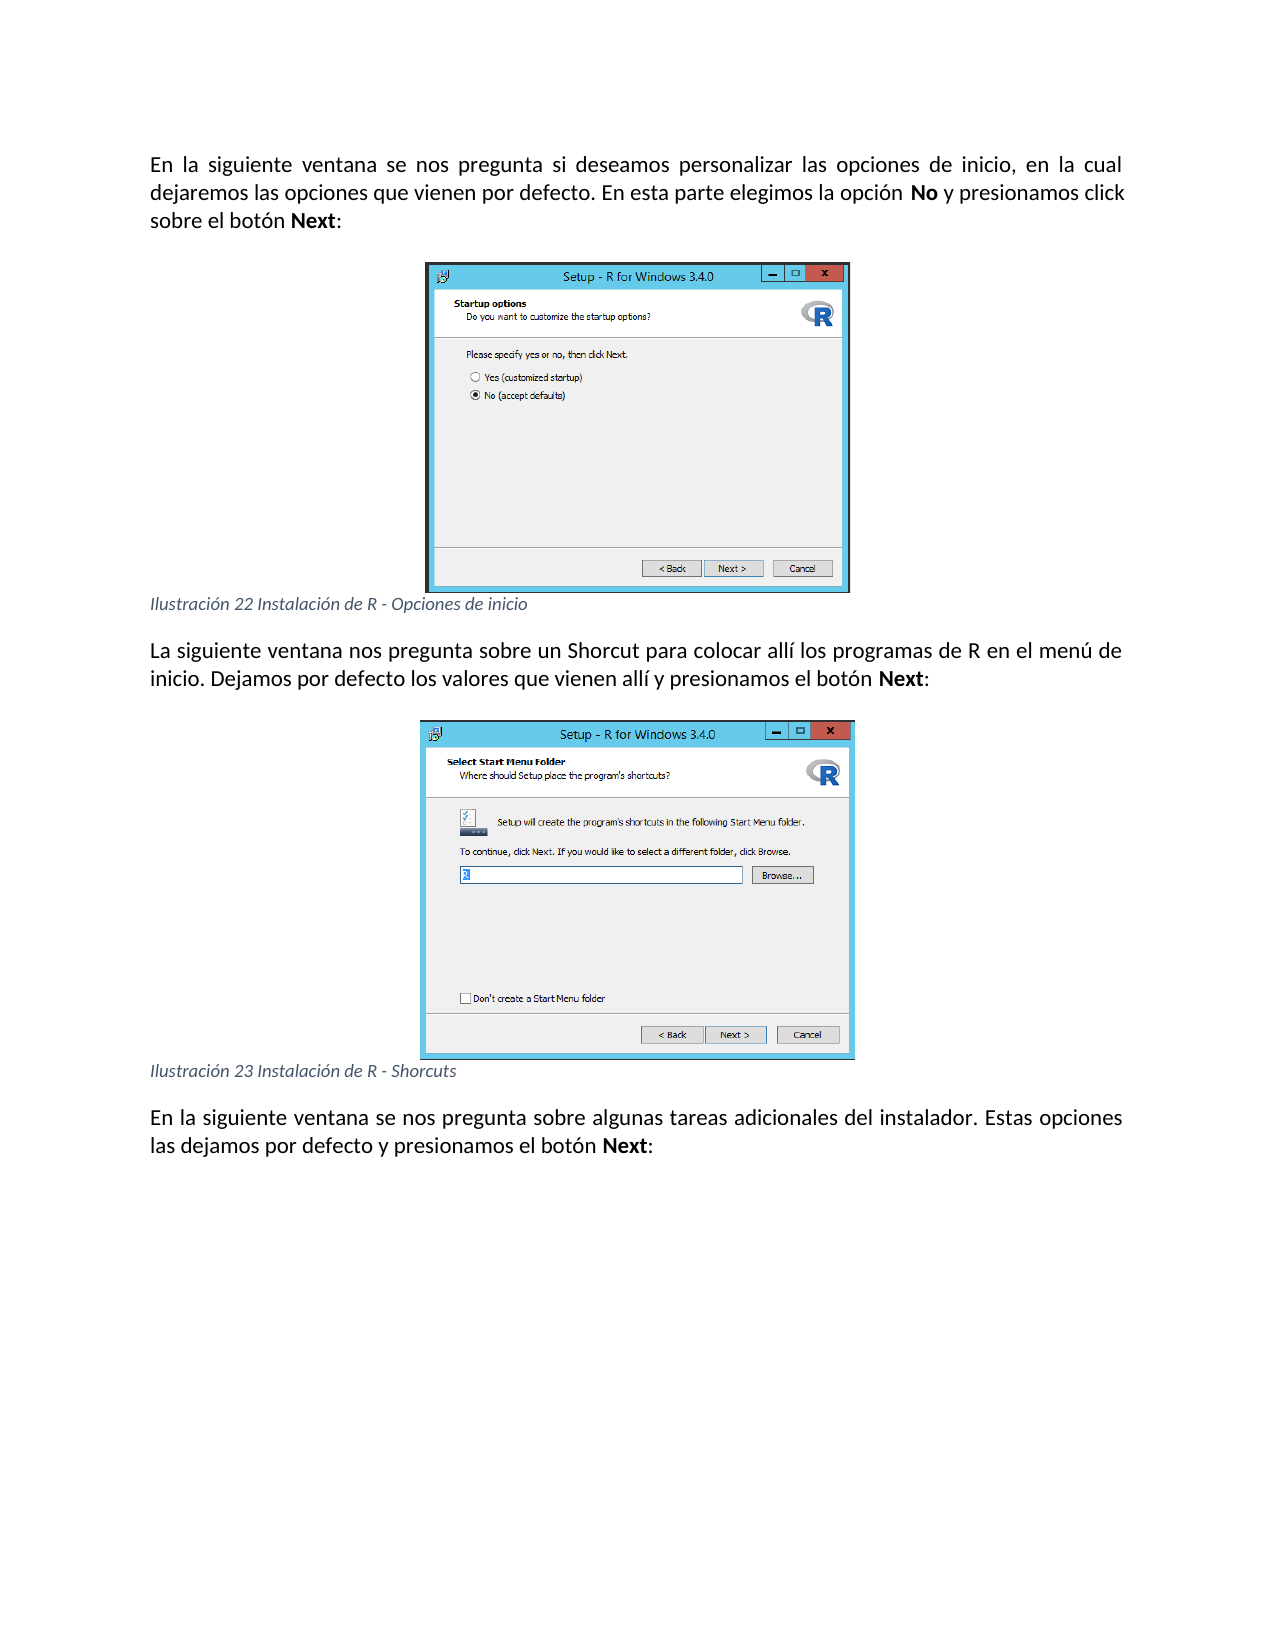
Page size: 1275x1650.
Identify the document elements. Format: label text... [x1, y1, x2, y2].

picture [425, 262, 851, 593]
text La siguiente ventana nos pregunta sobre un Shorcut para colocar allí los programas de R en el menú de inicio. Dejamos por defecto los valores que vienen allí y presionamos el botón Next: [150, 636, 1125, 692]
text En la siguiente ventana se nos pregunta si deseamos personalizar las opciones de inicio, en la cual dejaremos las opciones que vienen por defecto. En esta parte elegimos la opción No y presionamos click sobre el botón Next: [150, 150, 1125, 234]
picture [420, 720, 855, 1060]
text En la siguiente ventana se nos pregunta sobre algunas tareas adicionales del instalador. Estas opciones las dejamos por defecto y presionamos el botón Next: [150, 1103, 1125, 1159]
